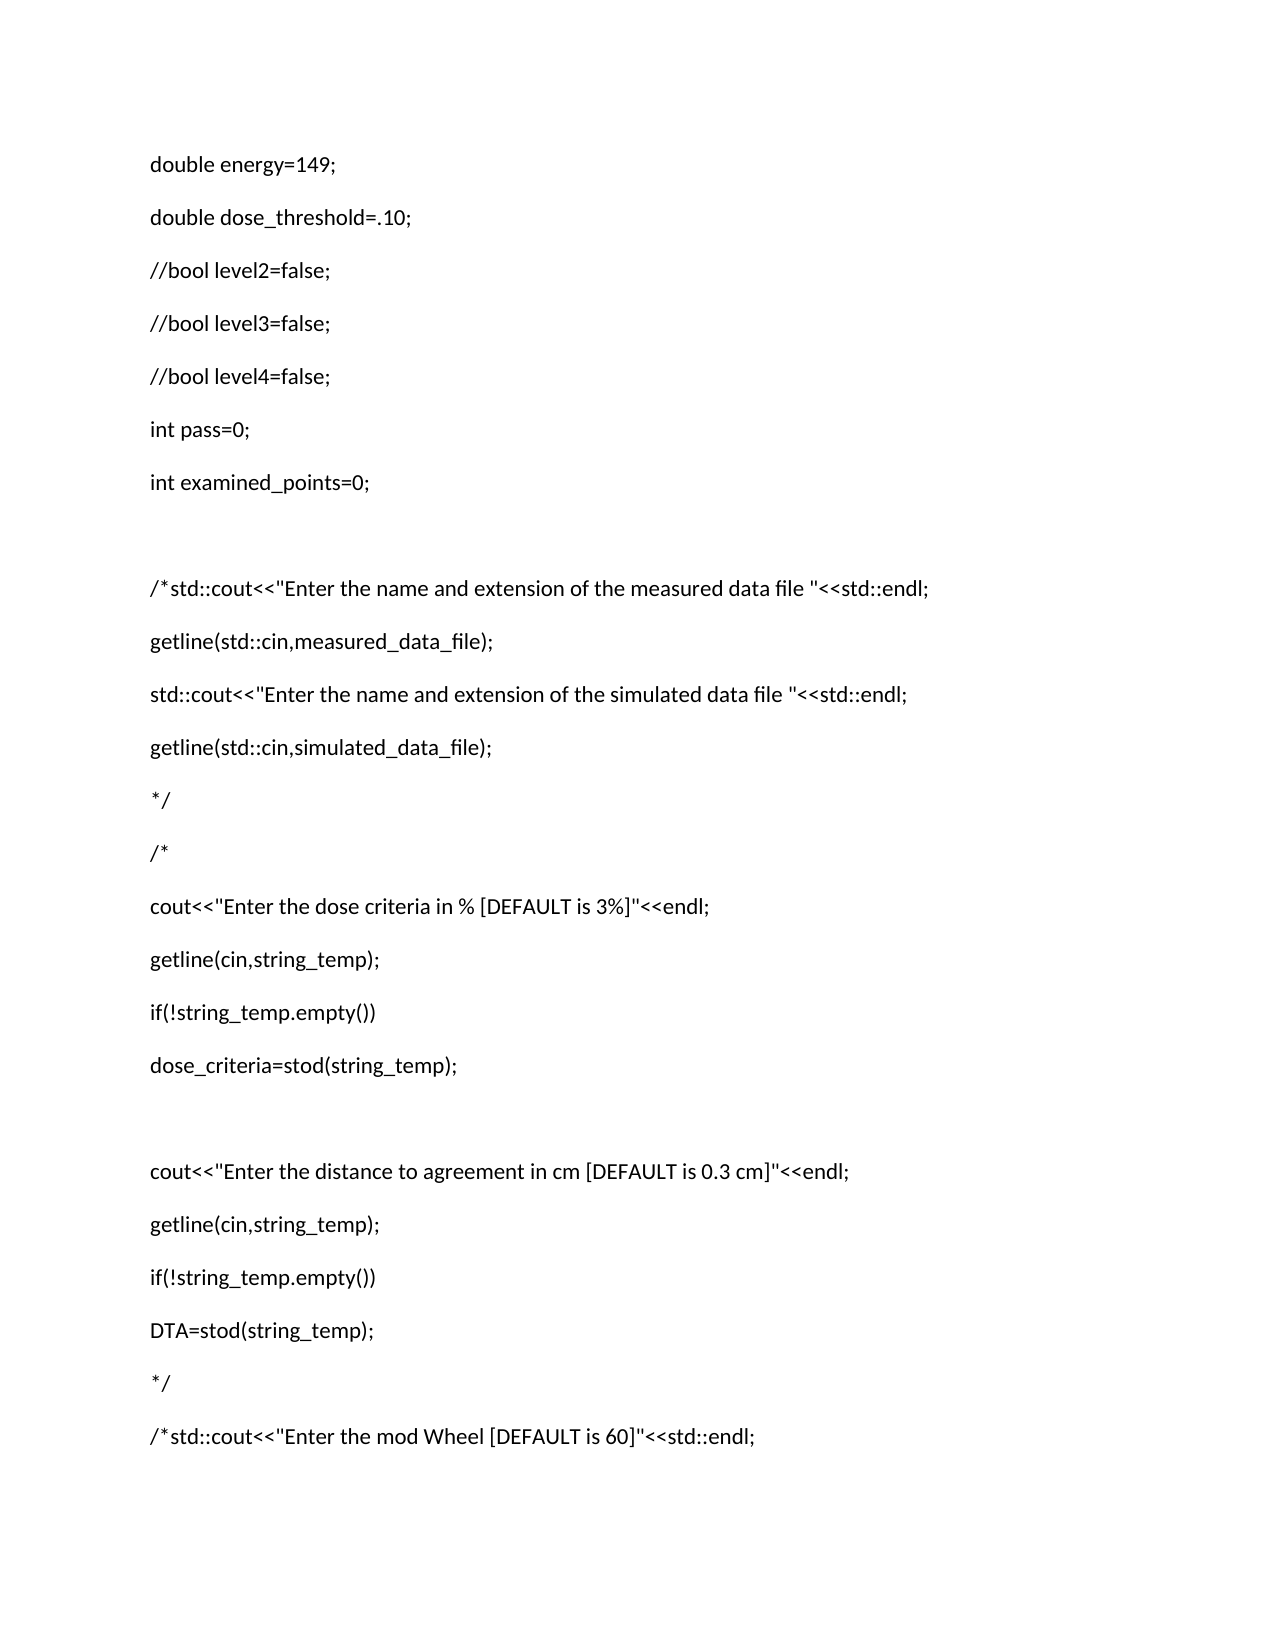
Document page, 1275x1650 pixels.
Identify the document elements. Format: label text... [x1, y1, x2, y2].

text getline(std::cin,simulated_data_file); [150, 733, 1125, 761]
text //bool level2=false; [150, 256, 1125, 284]
text if(!string_temp.empty()) [150, 1263, 1125, 1291]
text int examined_points=0; [150, 468, 1125, 496]
text /*std::cout<<"Enter the mod Wheel [DEFAULT is 60]"<<std::endl; [150, 1422, 1125, 1451]
text */ [150, 786, 1125, 814]
text /* [150, 839, 1125, 867]
text int pass=0; [150, 415, 1125, 443]
text */ [150, 1369, 1125, 1397]
text dose_criteria=stod(string_temp); [150, 1051, 1125, 1079]
text //bool level4=false; [150, 362, 1125, 390]
text if(!string_temp.empty()) [150, 998, 1125, 1026]
text getline(std::cin,measured_data_file); [150, 627, 1125, 655]
text DTA=stod(string_temp); [150, 1316, 1125, 1344]
text //bool level3=false; [150, 309, 1125, 337]
text getline(cin,string_temp); [150, 945, 1125, 973]
text getline(cin,string_temp); [150, 1210, 1125, 1238]
text cout<<"Enter the dose criteria in % [DEFAULT is 3%]"<<endl; [150, 892, 1125, 920]
text std::cout<<"Enter the name and extension of the simulated data file "<<std::endl; [150, 680, 1125, 708]
text /*std::cout<<"Enter the name and extension of the measured data file "<<std::endl; [150, 574, 1125, 602]
text double dose_threshold=.10; [150, 203, 1125, 231]
text cout<<"Enter the distance to agreement in cm [DEFAULT is 0.3 cm]"<<endl; [150, 1157, 1125, 1185]
text double energy=149; [150, 150, 1125, 178]
